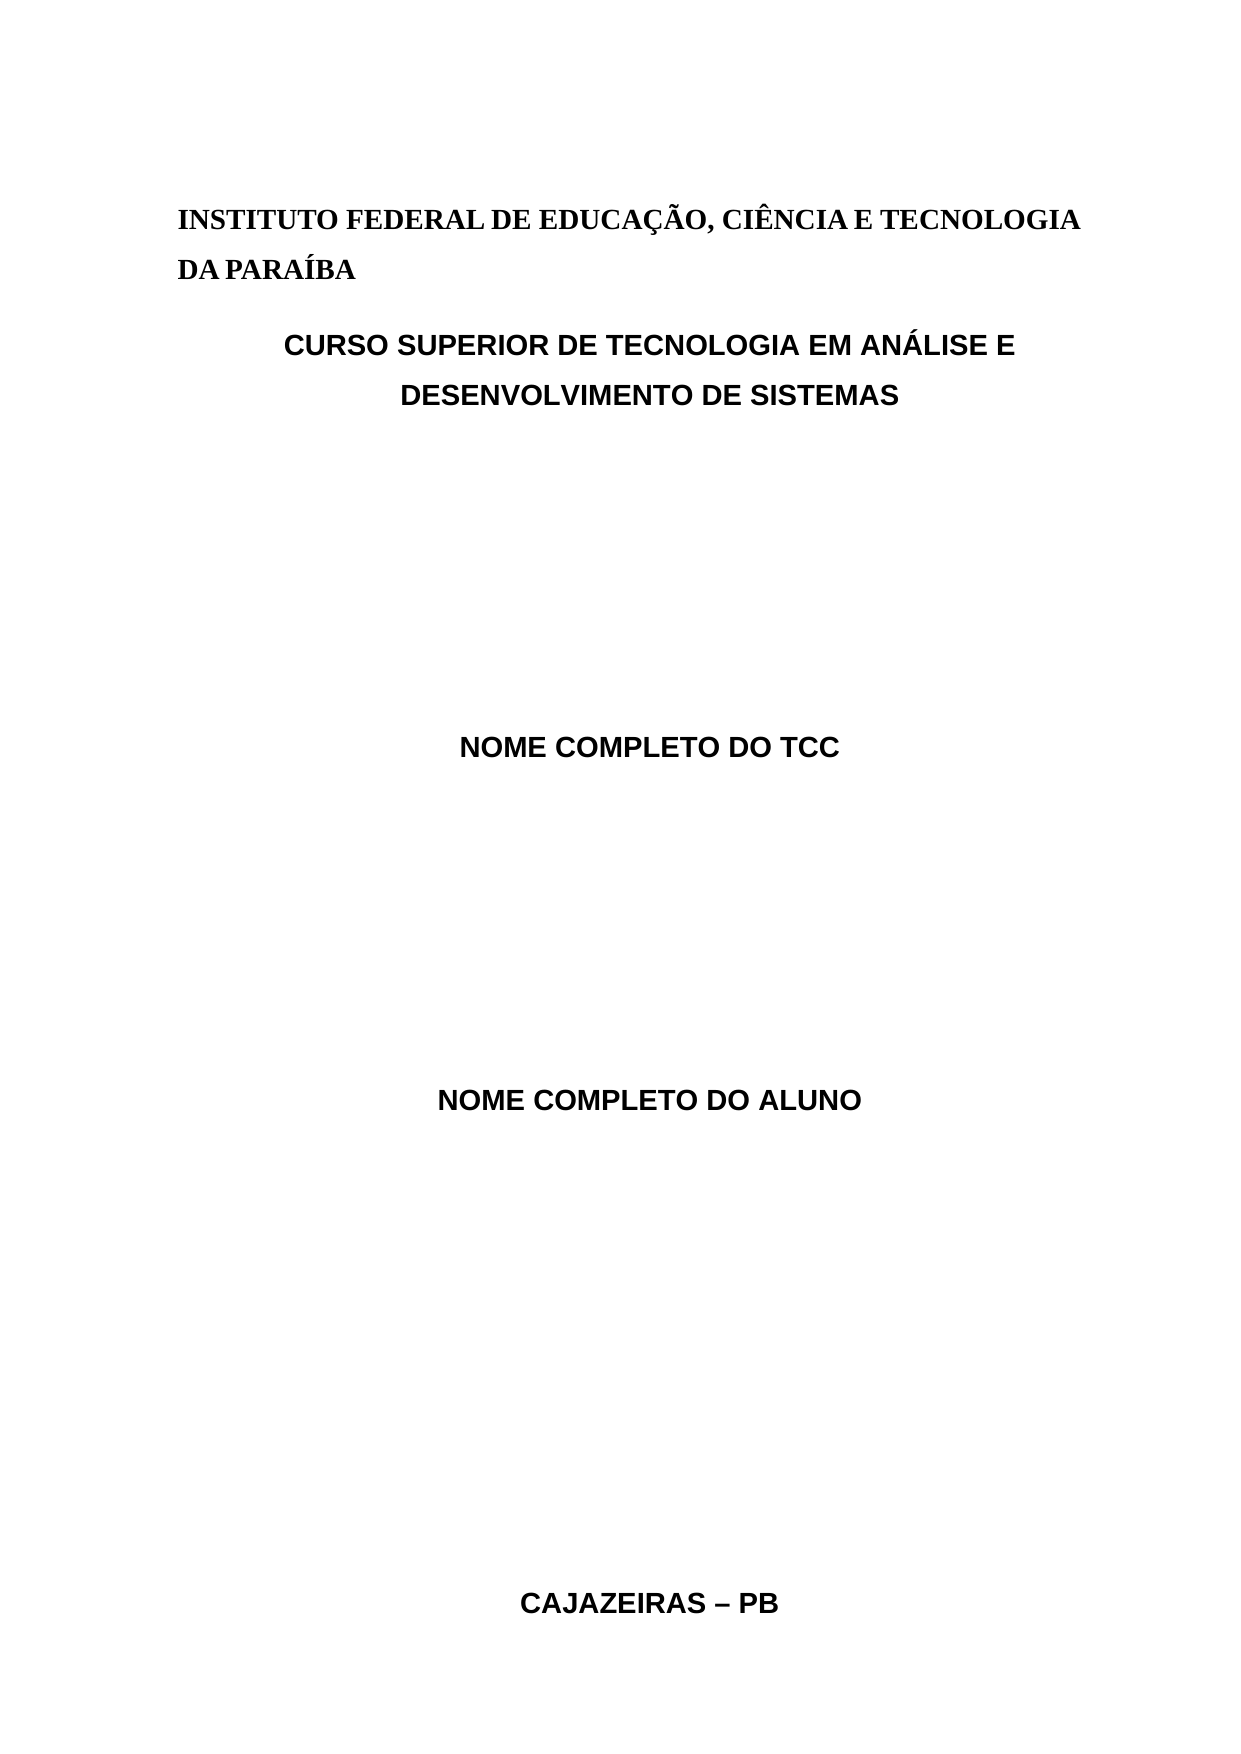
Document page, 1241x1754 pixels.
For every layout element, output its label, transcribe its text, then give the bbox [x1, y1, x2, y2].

text CAJAZEIRAS – PB [177, 1586, 1122, 1619]
text NOME COMPLETO DO TCC [177, 730, 1122, 764]
text CURSO SUPERIOR DE TECNOLOGIA EM ANÁLISE E DESENVOLVIMENTO DE SISTEMAS [177, 328, 1122, 412]
text NOME COMPLETO DO ALUNO [177, 1082, 1122, 1116]
subtitle INSTITUTO FEDERAL DE EDUCAÇÃO, CIÊNCIA E TECNOLOGIA DA PARAÍBA [177, 202, 1122, 286]
